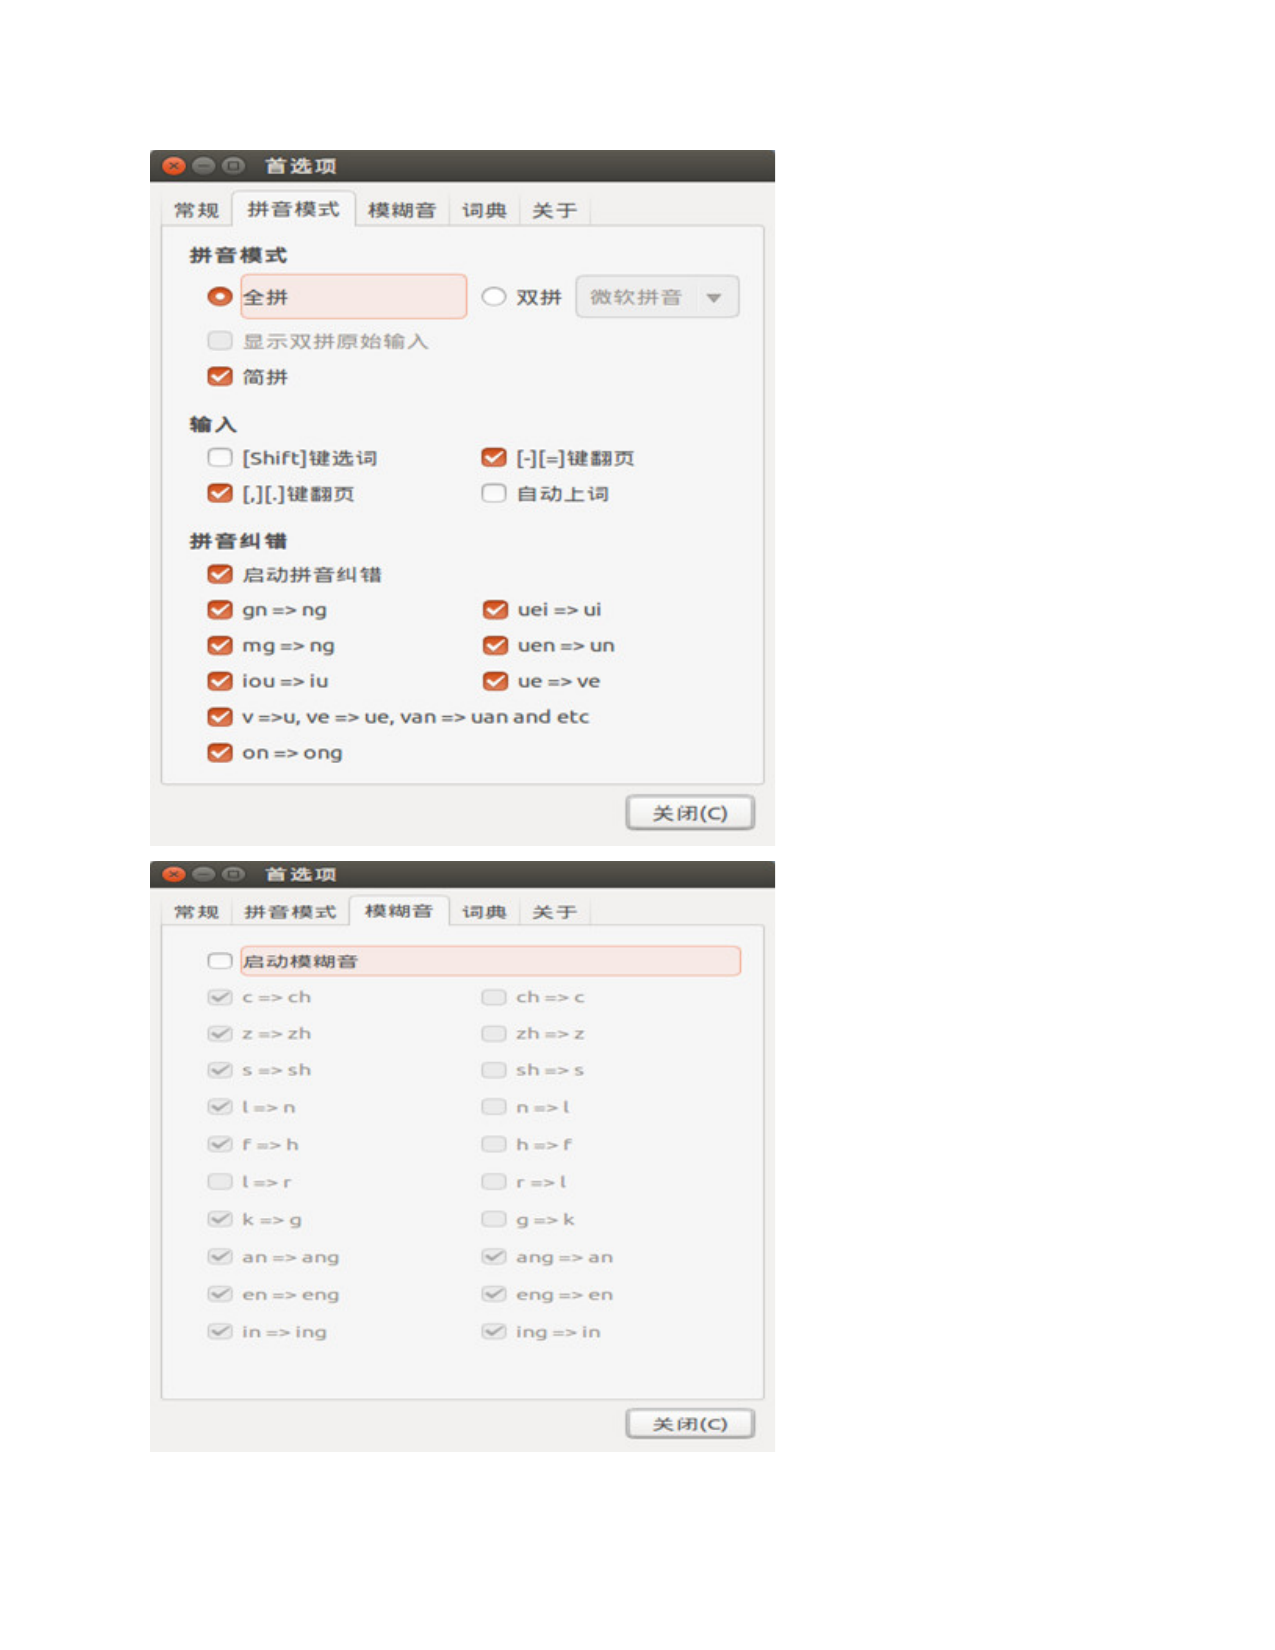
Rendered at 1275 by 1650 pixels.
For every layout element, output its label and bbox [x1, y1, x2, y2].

picture [150, 150, 775, 846]
picture [150, 861, 775, 1452]
